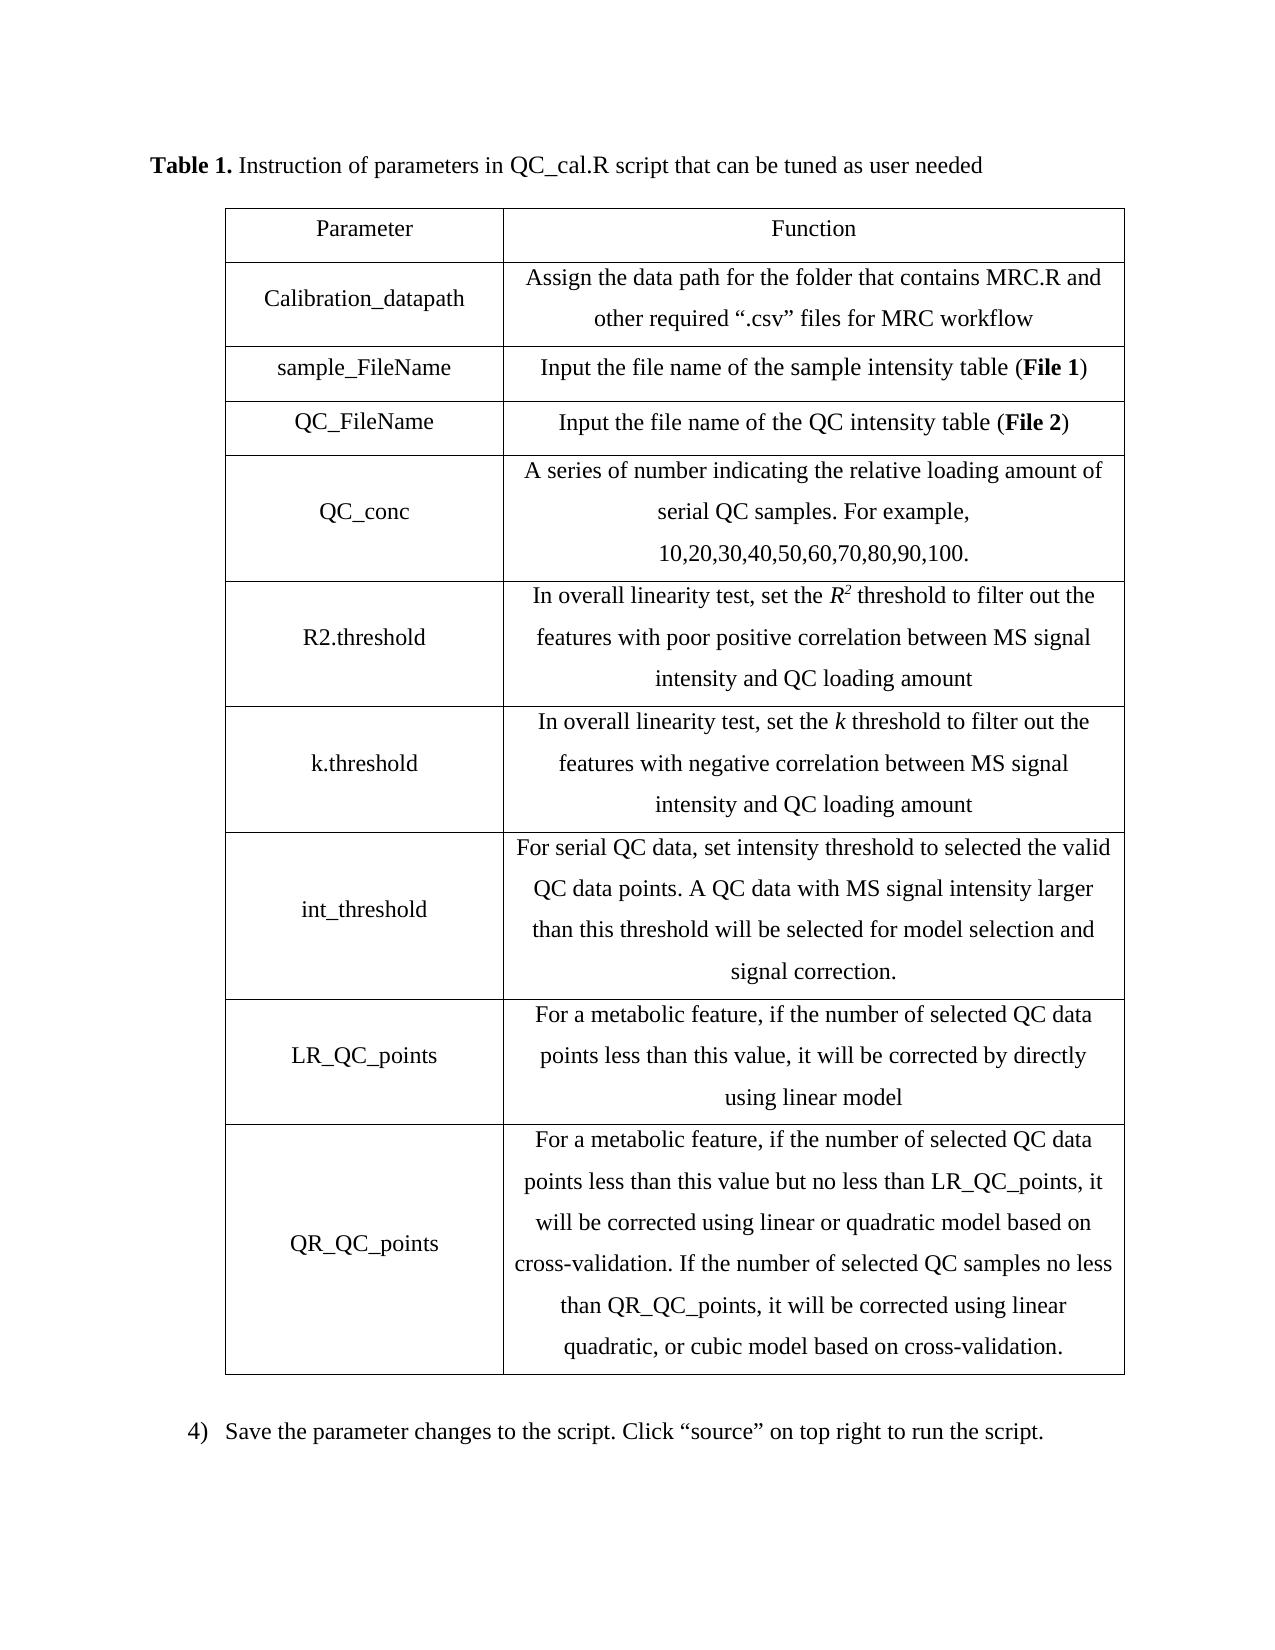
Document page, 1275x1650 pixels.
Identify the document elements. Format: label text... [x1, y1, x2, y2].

table_cell Input the file name of the sample intensity table (File 1) [504, 347, 1124, 401]
table_cell For a metabolic feature, if the number of selected QC data points less than this value, it will be corrected by directly using linear model [504, 1000, 1124, 1124]
table_cell sample_FileName [226, 347, 503, 401]
table_cell In overall linearity test, set the k threshold to filter out the features with negative correlation between MS signal intensity and QC loading amount [504, 707, 1124, 832]
table_cell k.threshold [226, 707, 503, 832]
table_cell For a metabolic feature, if the number of selected QC data points less than this value but no less than LR_QC_points, it will be corrected using linear or quadratic model based on cross-validation. If the number of selected QC samples no less than QR_QC_points, it will be corrected using linear quadratic, or cubic model based on cross-validation. [504, 1125, 1124, 1374]
table_header Parameter [226, 209, 503, 262]
table_cell Input the file name of the QC intensity table (File 2) [504, 402, 1124, 455]
table_cell QC_FileName [226, 402, 503, 455]
table_cell R2.threshold [226, 582, 503, 706]
table_cell In overall linearity test, set the R2 threshold to filter out the features with poor positive correlation between MS signal intensity and QC loading amount [504, 582, 1124, 706]
list Save the parameter changes to the script. Click “source” on top right to run the script. [187, 1416, 1125, 1445]
text Table 1. Instruction of parameters in QC_cal.R script that can be tuned as user needed [150, 150, 1125, 179]
table_cell A series of number indicating the relative loading amount of serial QC samples. For example, 10,20,30,40,50,60,70,80,90,100. [504, 456, 1124, 581]
table_cell LR_QC_points [226, 1000, 503, 1124]
table_cell int_threshold [226, 833, 503, 999]
table_header Function [504, 209, 1124, 262]
table_cell For serial QC data, set intensity threshold to selected the valid QC data points. A QC data with MS signal intensity larger than this threshold will be selected for model selection and signal correction. [504, 833, 1124, 999]
table_cell QC_conc [226, 456, 503, 581]
table_cell Assign the data path for the folder that contains MRC.R and other required “.csv” files for MRC workflow [504, 263, 1124, 346]
table_cell Calibration_datapath [226, 263, 503, 346]
table_cell QR_QC_points [226, 1125, 503, 1374]
